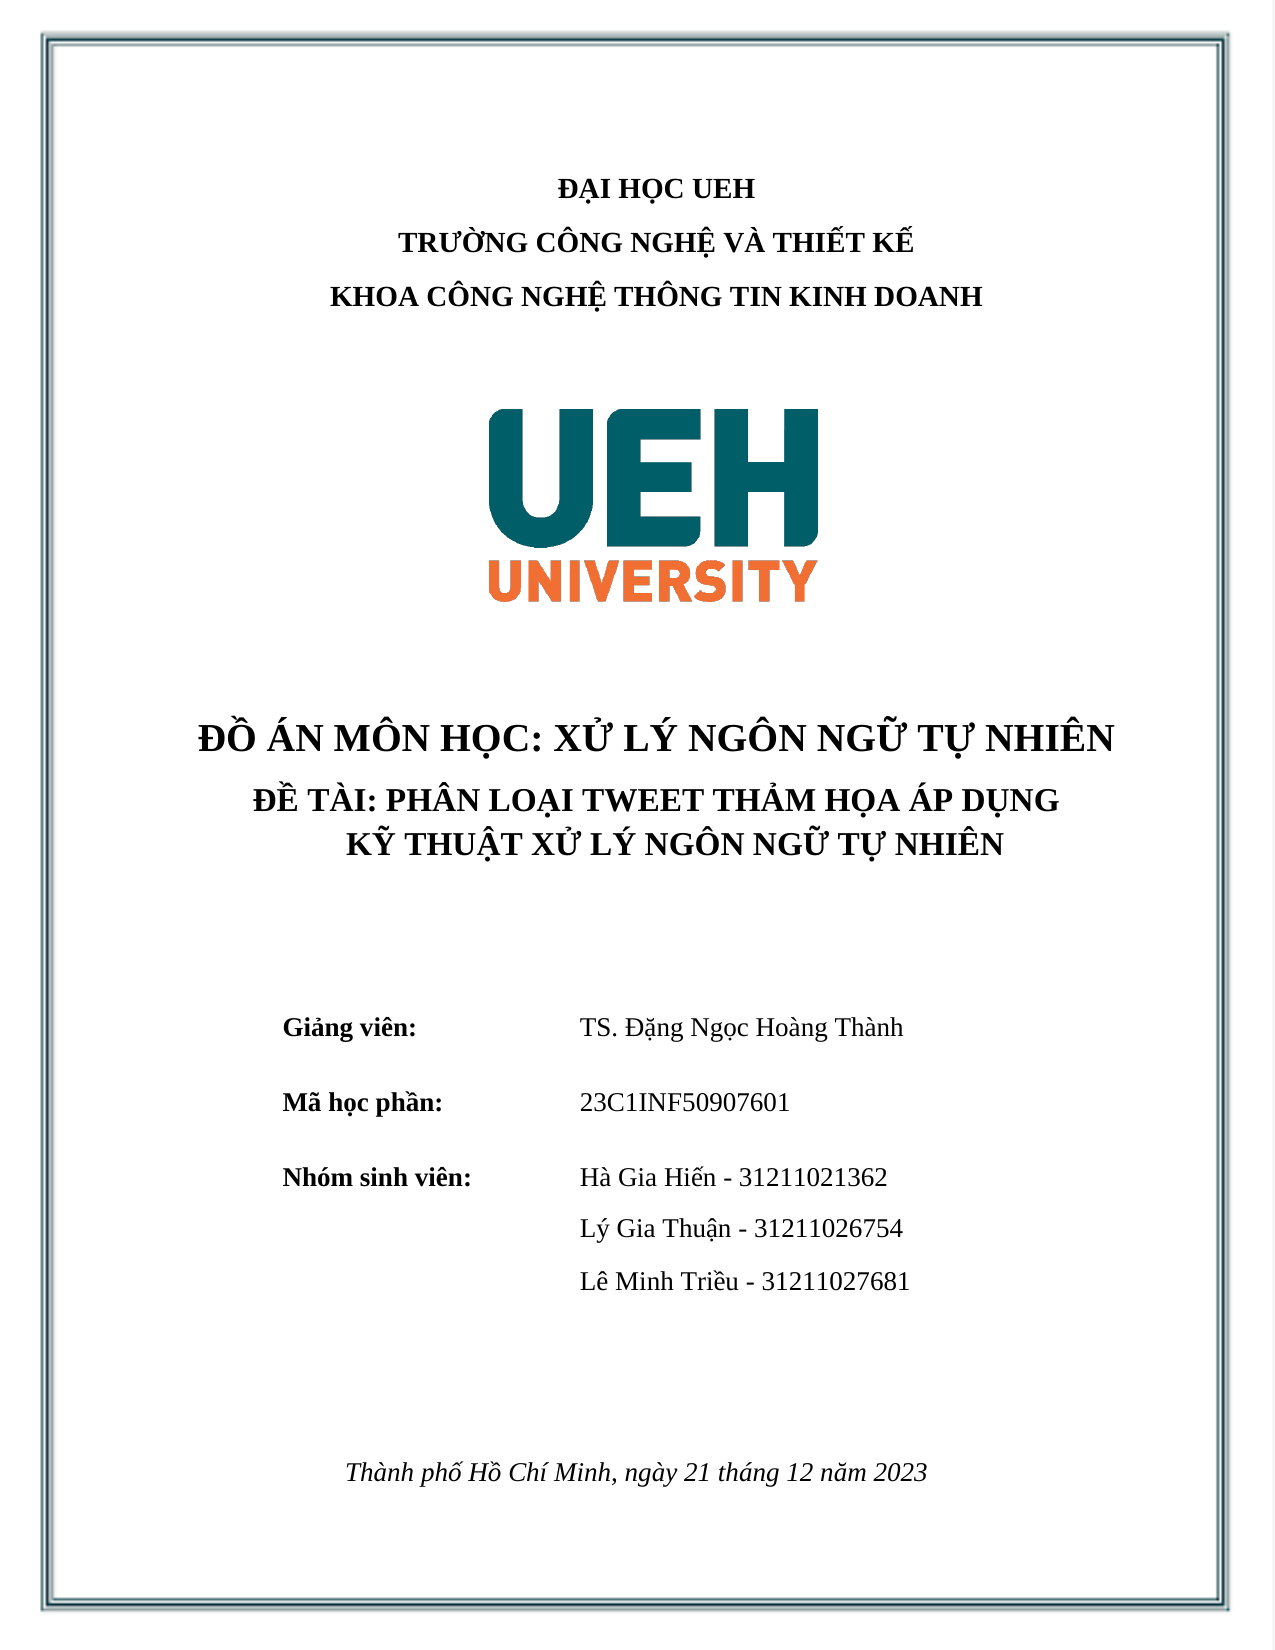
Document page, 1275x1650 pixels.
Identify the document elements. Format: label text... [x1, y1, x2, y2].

text ĐẠI HỌC UEH [187, 171, 1125, 204]
table_cell Mã học phần: [235, 1055, 524, 1127]
text ĐỀ TÀI: PHÂN LOẠI TWEET THẢM HỌA ÁP DỤNG KỸ THUẬT XỬ LÝ NGÔN NGỮ TỰ NHIÊN [187, 781, 1125, 863]
table_cell Nhóm sinh viên: [235, 1129, 524, 1381]
table_cell Hà Gia Hiến - 31211021362 Lý Gia Thuận - 31211026754 Lê Minh Triều - 31211027681 [526, 1129, 1040, 1381]
table_header TS. Đặng Ngọc Hoàng Thành [526, 980, 1040, 1052]
table_cell 23C1INF50907601 [526, 1055, 1040, 1127]
text TRƯỜNG CÔNG NGHỆ VÀ THIẾT KẾ [187, 225, 1125, 259]
text KHOA CÔNG NGHỆ THÔNG TIN KINH DOANH [187, 279, 1125, 313]
text Thành phố Hồ Chí Minh, ngày 21 tháng 12 năm 2023 [150, 1456, 1125, 1487]
text ĐỒ ÁN MÔN HỌC: XỬ LÝ NGÔN NGỮ TỰ NHIÊN [187, 714, 1125, 760]
picture [0, 0, 1275, 1650]
table_header Giảng viên: [235, 980, 524, 1052]
